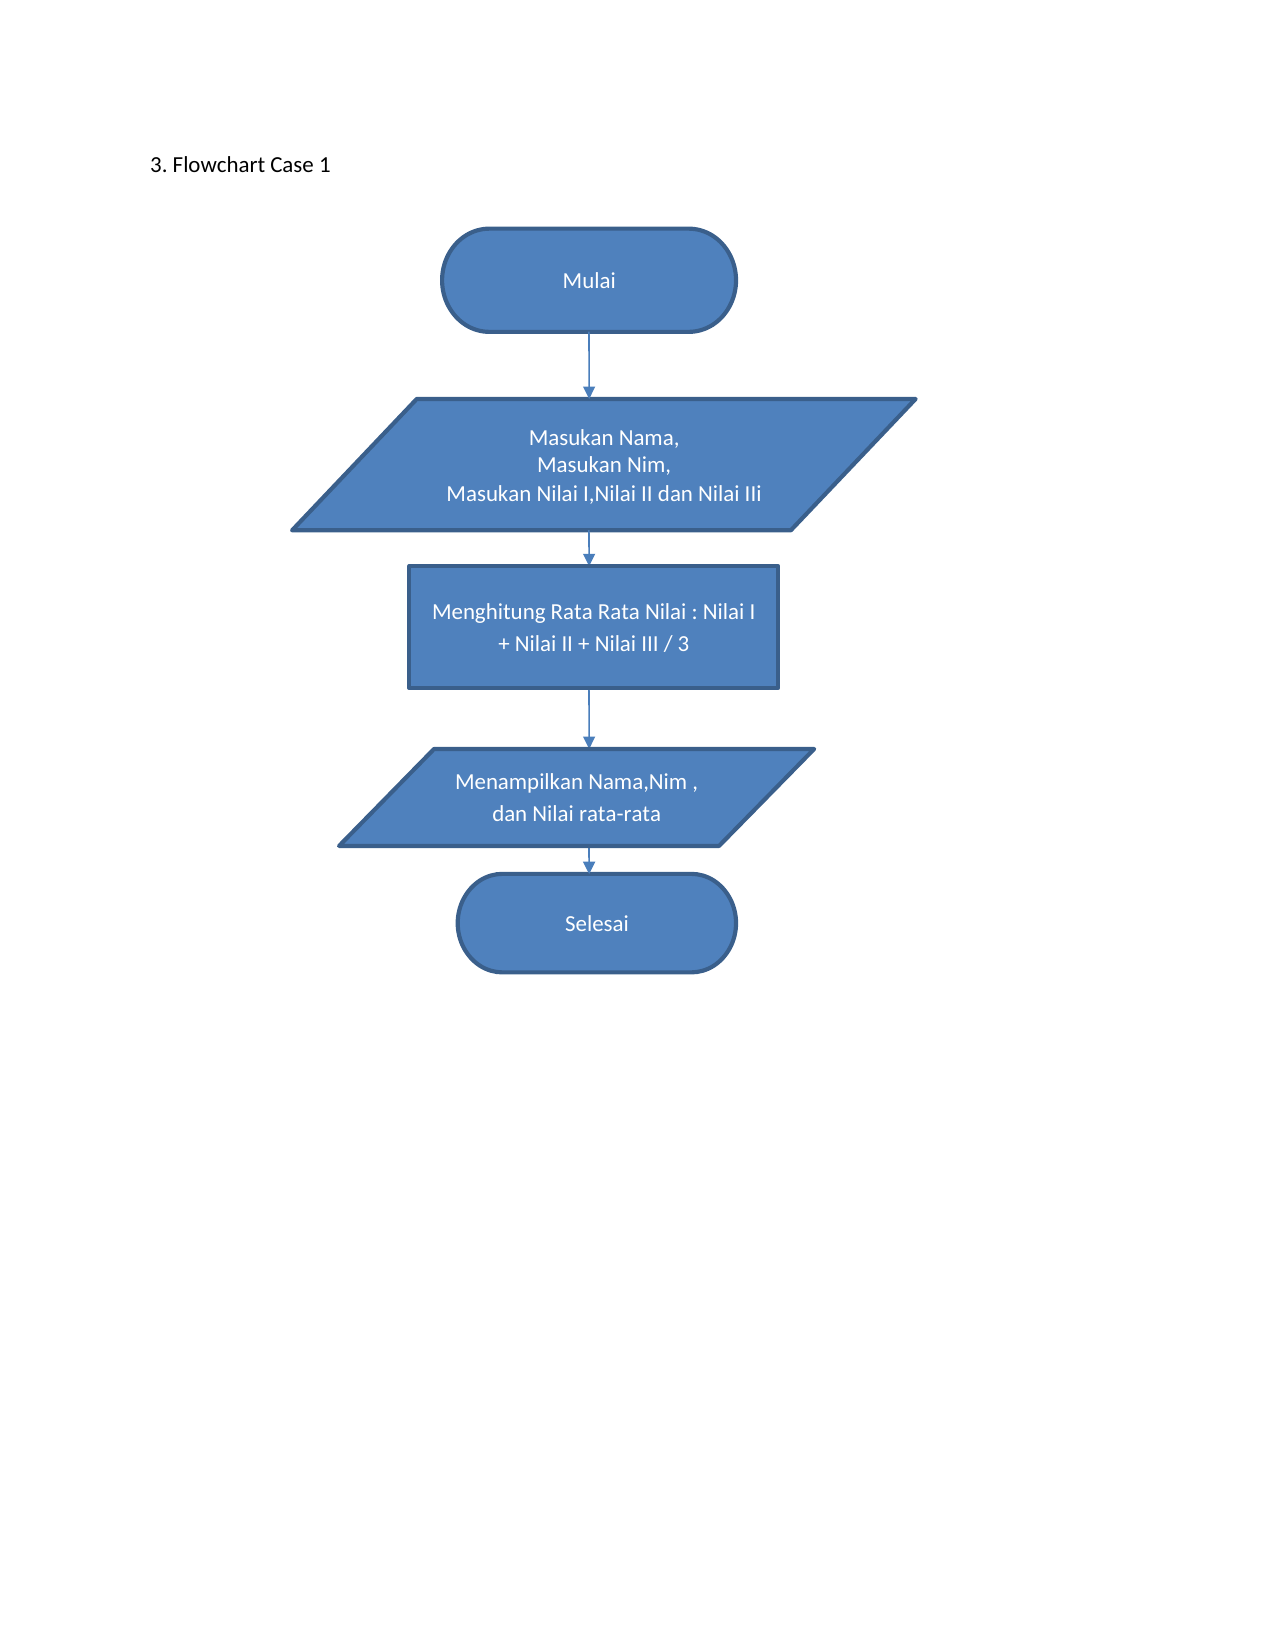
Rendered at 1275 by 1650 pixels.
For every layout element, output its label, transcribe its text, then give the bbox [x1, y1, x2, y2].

text 3. Flowchart Case 1 [150, 150, 1125, 178]
